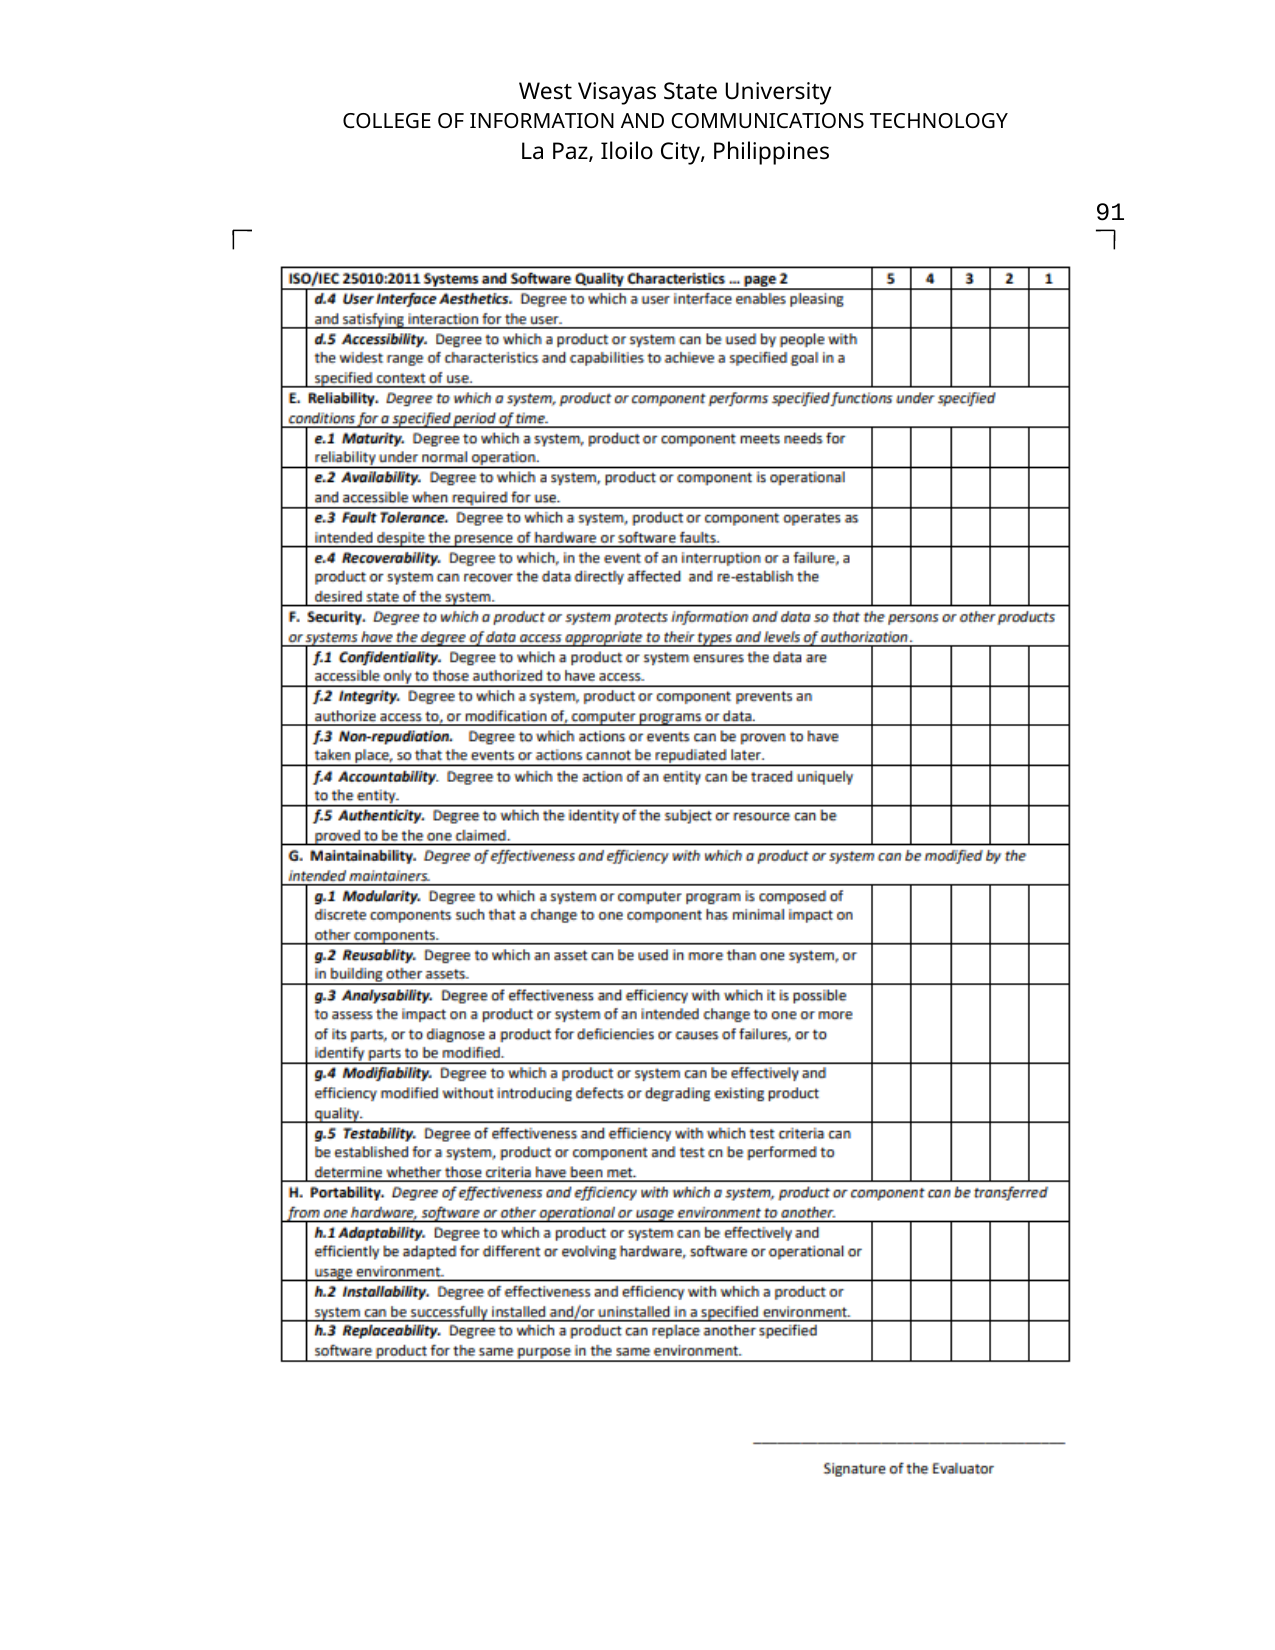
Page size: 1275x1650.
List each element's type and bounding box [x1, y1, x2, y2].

picture [261, 257, 1089, 1501]
